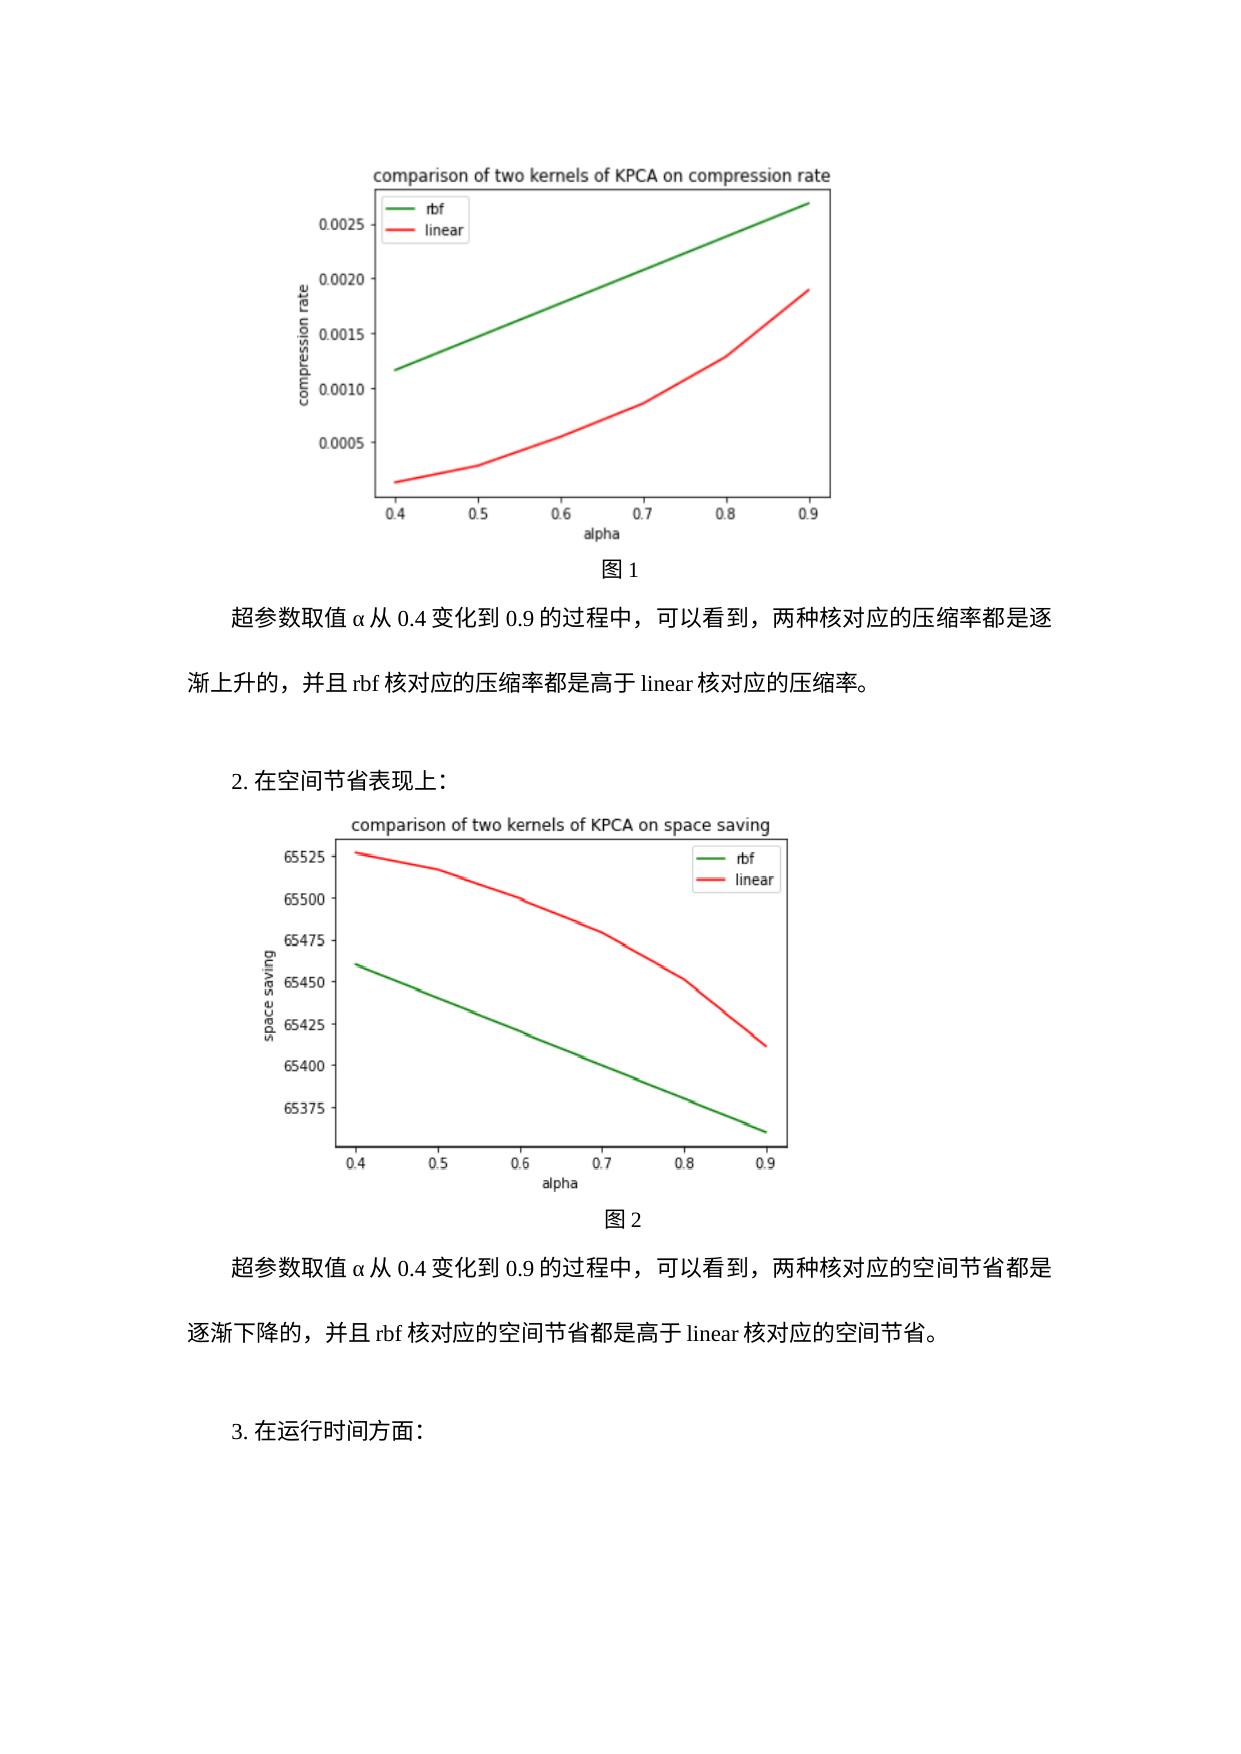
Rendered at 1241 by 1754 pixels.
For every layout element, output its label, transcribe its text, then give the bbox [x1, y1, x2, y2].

list 在空间节省表现上： [187, 747, 1053, 812]
list 图1 [187, 552, 1053, 584]
picture [291, 162, 837, 544]
list 在运行时间方面： [187, 1397, 1053, 1462]
text 图2 [187, 1202, 1053, 1234]
list 超参数取值α从0.4变化到0.9的过程中，可以看到，两种核对应的压缩率都是逐渐上升的，并且rbf核对应的压缩率都是高于linear核对应的压缩率。 [187, 584, 1053, 714]
list 超参数取值α从0.4变化到0.9的过程中，可以看到，两种核对应的空间节省都是逐渐下降的，并且rbf核对应的空间节省都是高于linear核对应的空间节省。 [187, 1234, 1053, 1364]
picture [253, 812, 794, 1192]
